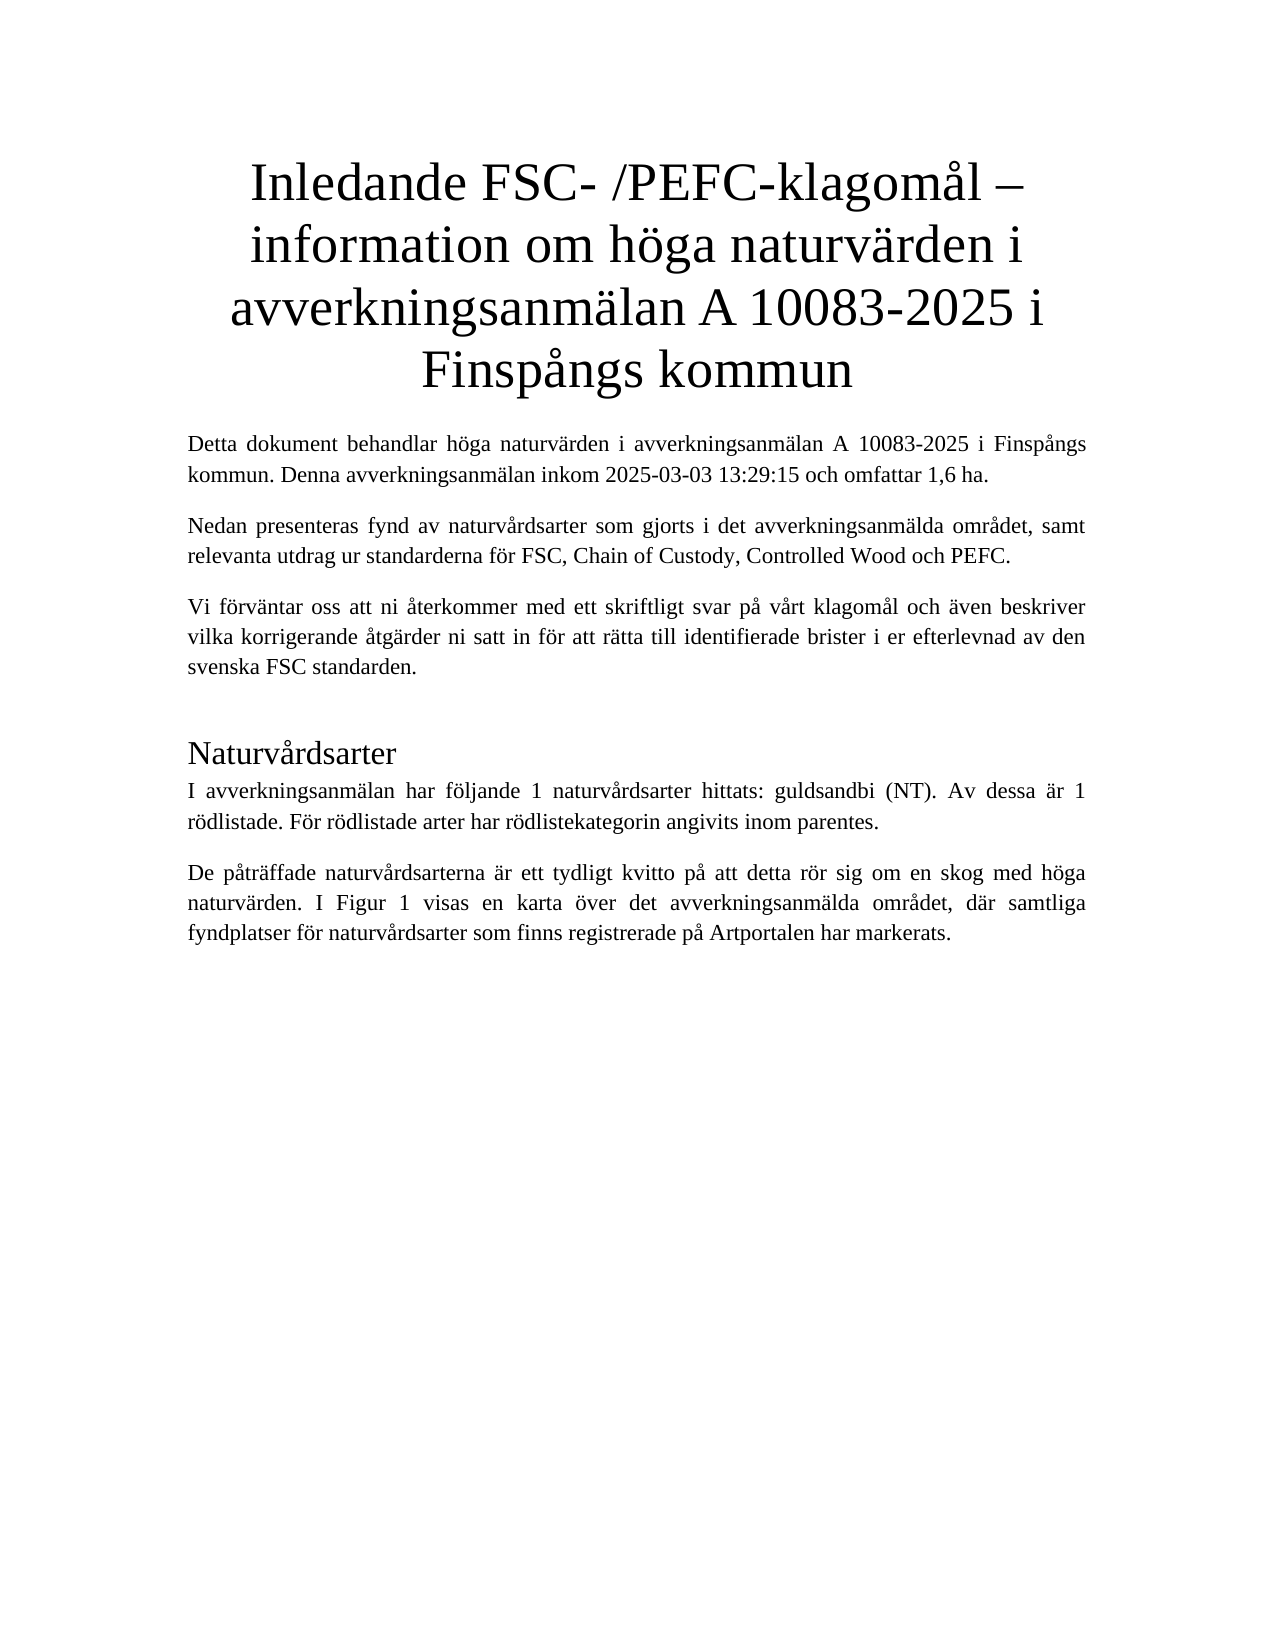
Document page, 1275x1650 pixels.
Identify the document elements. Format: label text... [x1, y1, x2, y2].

subtitle Naturvårdsarter [187, 733, 1087, 772]
title Inledande FSC- /PEFC-klagomål – information om höga naturvärden i avverkningsanmälan A 10083-2025 i Finspångs kommun [187, 150, 1087, 399]
text I avverkningsanmälan har följande 1 naturvårdsarter hittats: guldsandbi (NT). Av dessa är 1 rödlistade. För rödlistade arter har rödlistekategorin angivits inom parentes. [187, 778, 1087, 834]
text De påträffade naturvårdsarterna är ett tydligt kvitto på att detta rör sig om en skog med höga naturvärden. I Figur 1 visas en karta över det avverkningsanmälda området, där samtliga fyndplatser för naturvårdsarter som finns registrerade på Artportalen har markerats. [187, 859, 1087, 946]
text Vi förväntar oss att ni återkommer med ett skriftligt svar på vårt klagomål och även beskriver vilka korrigerande åtgärder ni satt in för att rätta till identifierade brister i er efterlevnad av den svenska FSC standarden. [187, 593, 1087, 680]
text Nedan presenteras fynd av naturvårdsarter som gjorts i det avverkningsanmälda området, samt relevanta utdrag ur standarderna för FSC, Chain of Custody, Controlled Wood och PEFC. [187, 512, 1087, 568]
text Detta dokument behandlar höga naturvärden i avverkningsanmälan A 10083-2025 i Finspångs kommun. Denna avverkningsanmälan inkom 2025-03-03 13:29:15 och omfattar 1,6 ha. [187, 430, 1087, 487]
